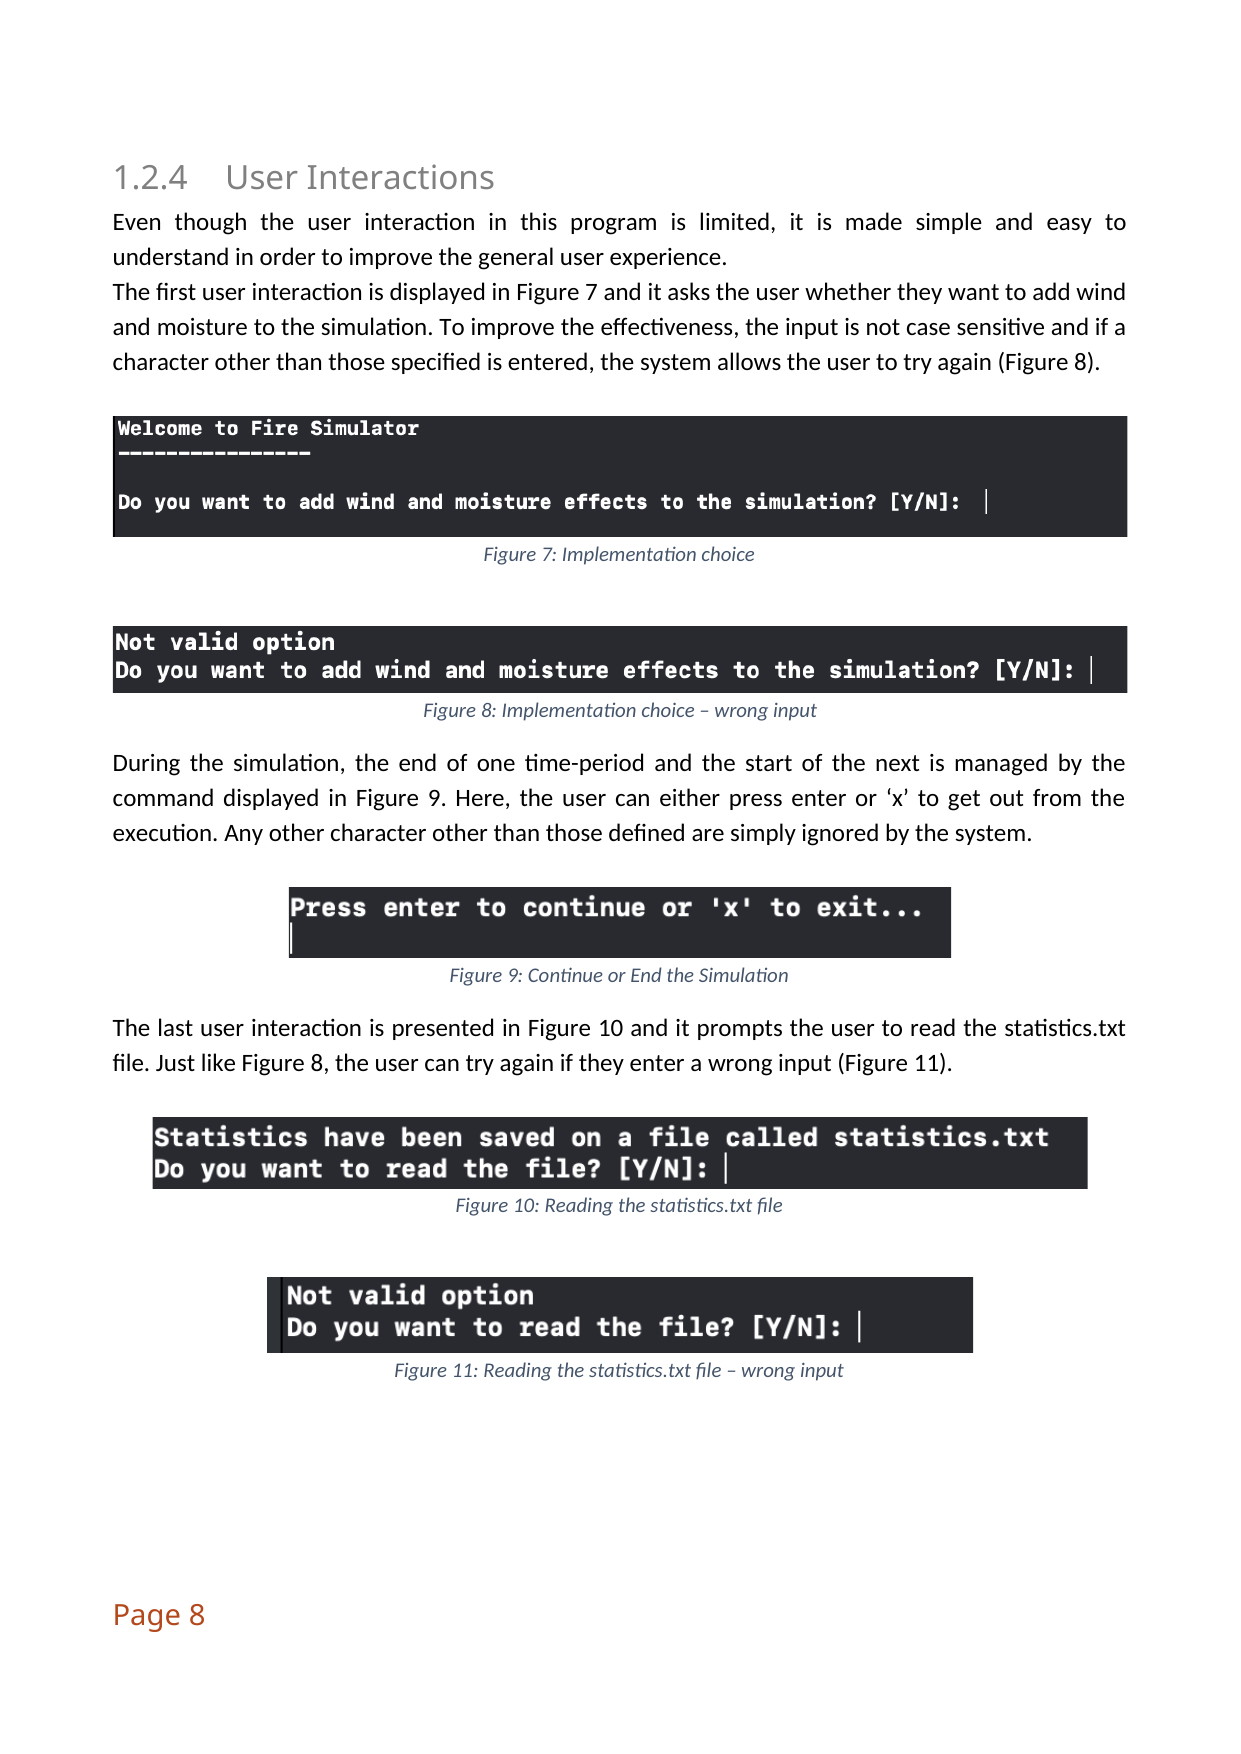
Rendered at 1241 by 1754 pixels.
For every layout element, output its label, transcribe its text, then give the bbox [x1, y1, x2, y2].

subtitle User Interactions [112, 154, 1128, 199]
text The last user interaction is presented in Figure 10 and it prompts the user to read the statistics.txt file. Just like Figure 8, the user can try again if they enter a wrong input (Figure 11). [112, 1012, 1128, 1078]
picture [267, 1277, 974, 1353]
text Figure 9: Continue or End the Simulation [112, 962, 1128, 988]
picture [152, 1117, 1088, 1189]
picture [112, 416, 1128, 537]
text During the simulation, the end of one time-period and the start of the next is managed by the command displayed in Figure 9. Here, the user can either press enter or ‘x’ to get out from the execution. Any other character other than those defined are simply ignored by the system. [112, 747, 1128, 847]
text Figure 10: Reading the statistics.txt file [112, 1193, 1128, 1218]
picture [288, 887, 952, 958]
text Figure 7: Implementation choice [112, 541, 1128, 566]
text Even though the user interaction in this program is limited, it is made simple and easy to understand in order to improve the general user experience. [112, 206, 1128, 272]
text Figure 11: Reading the statistics.txt file – wrong input [112, 1357, 1128, 1382]
picture [112, 626, 1128, 693]
text The first user interaction is displayed in Figure 7 and it asks the user whether they want to add wind and moisture to the simulation. To improve the effectiveness, the input is not case sensitive and if a character other than those specified is entered, the system allows the user to try again (Figure 8). [112, 276, 1128, 377]
text Figure 8: Implementation choice – wrong input [112, 697, 1128, 722]
